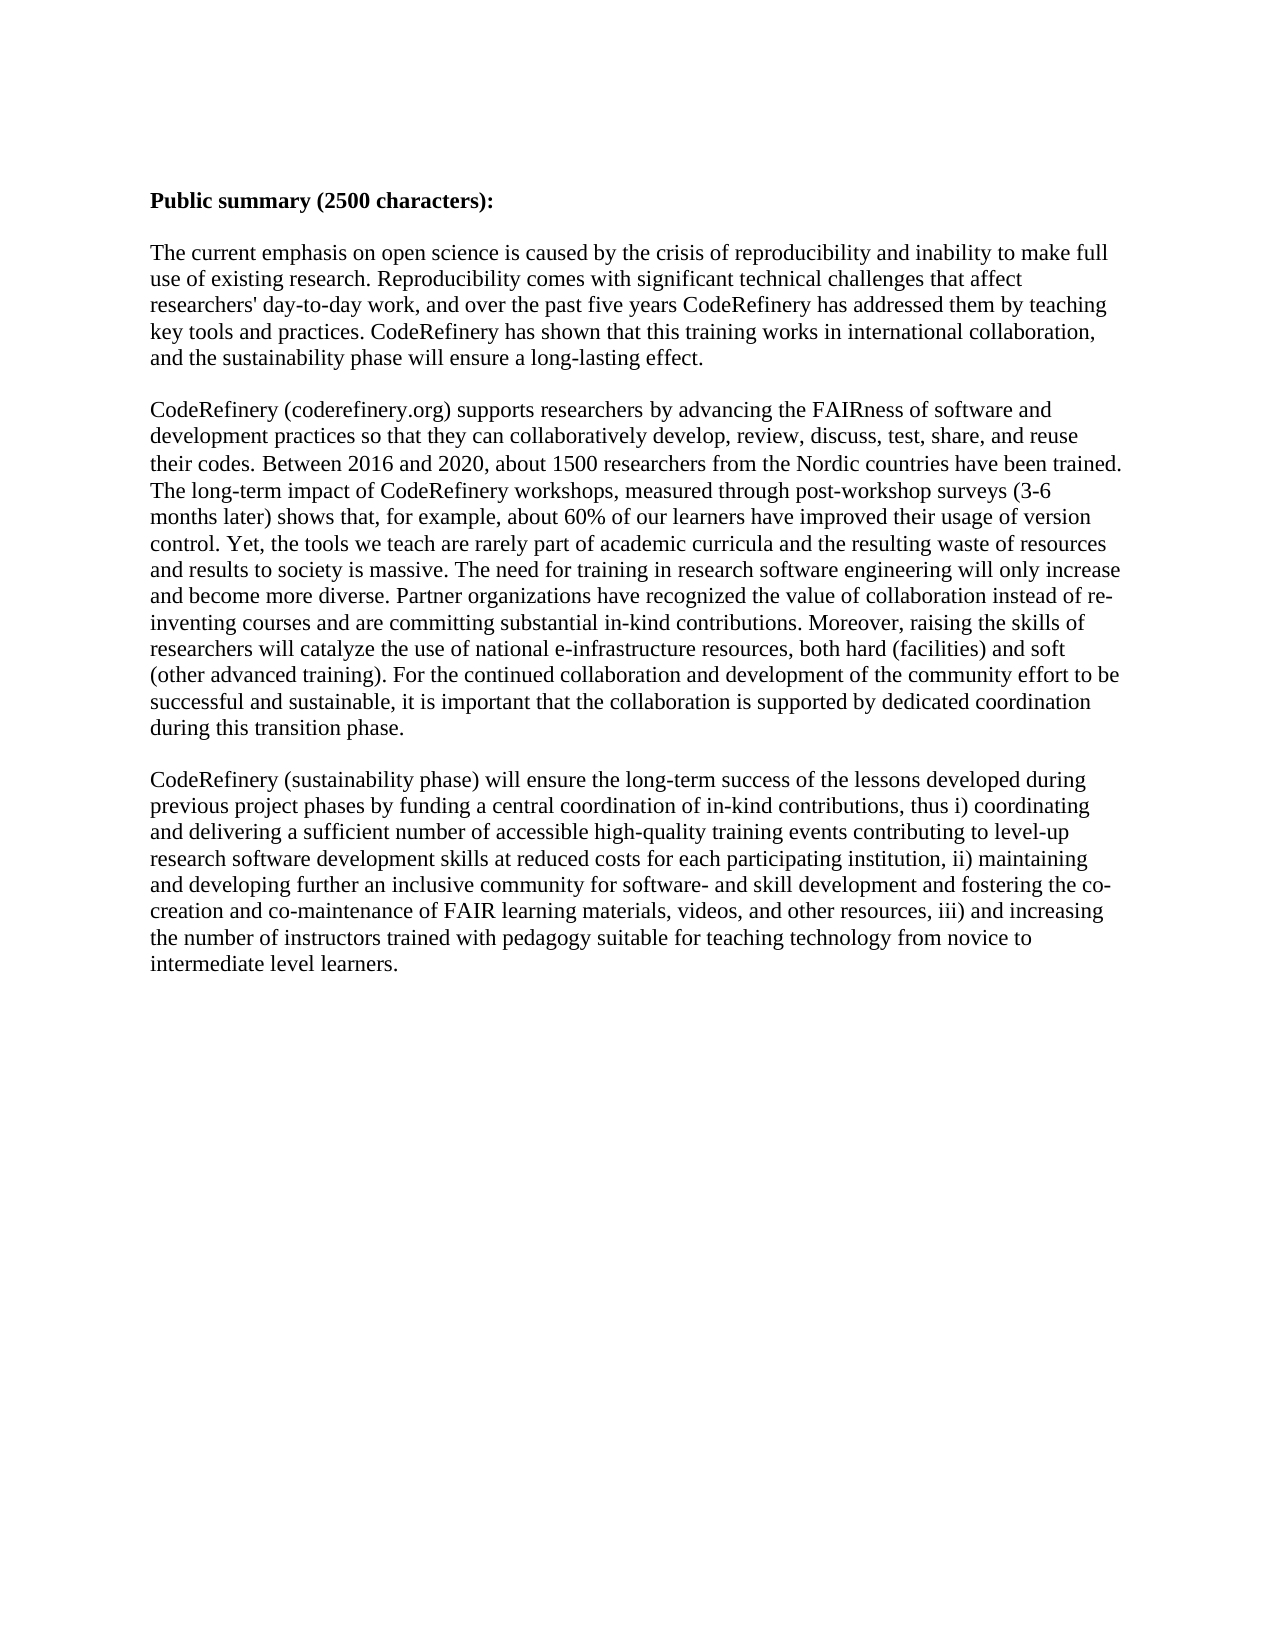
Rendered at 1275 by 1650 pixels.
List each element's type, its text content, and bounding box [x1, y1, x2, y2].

text The current emphasis on open science is caused by the crisis of reproducibility and inability to make full use of existing research. Reproducibility comes with significant technical challenges that affect researchers' day-to-day work, and over the past five years CodeRefinery has addressed them by teaching key tools and practices. CodeRefinery has shown that this training works in international collaboration, and the sustainability phase will ensure a long-lasting effect. [150, 239, 1125, 371]
text CodeRefinery (sustainability phase) will ensure the long-term success of the lessons developed during previous project phases by funding a central coordination of in-kind contributions, thus i) coordinating and delivering a sufficient number of accessible high-quality training events contributing to level-up research software development skills at reduced costs for each participating institution, ii) maintaining and developing further an inclusive community for software- and skill development and fostering the co-creation and co-maintenance of FAIR learning materials, videos, and other resources, iii) and increasing the number of instructors trained with pedagogy suitable for teaching technology from novice to intermediate level learners. [150, 766, 1125, 976]
text CodeRefinery (coderefinery.org) supports researchers by advancing the FAIRness of software and development practices so that they can collaboratively develop, review, discuss, test, share, and reuse their codes. Between 2016 and 2020, about 1500 researchers from the Nordic countries have been trained. The long-term impact of CodeRefinery workshops, measured through post-workshop surveys (3-6 months later) shows that, for example, about 60% of our learners have improved their usage of version control. Yet, the tools we teach are rarely part of academic curricula and the resulting waste of resources and results to society is massive. The need for training in research software engineering will only increase and become more diverse. Partner organizations have recognized the value of collaboration instead of re-inventing courses and are committing substantial in-kind contributions. Moreover, raising the skills of researchers will catalyze the use of national e-infrastructure resources, both hard (facilities) and soft (other advanced training). For the continued collaboration and development of the community effort to be successful and sustainable, it is important that the collaboration is supported by dedicated coordination during this transition phase. [150, 396, 1125, 741]
subtitle Public summary (2500 characters): [150, 187, 1125, 214]
